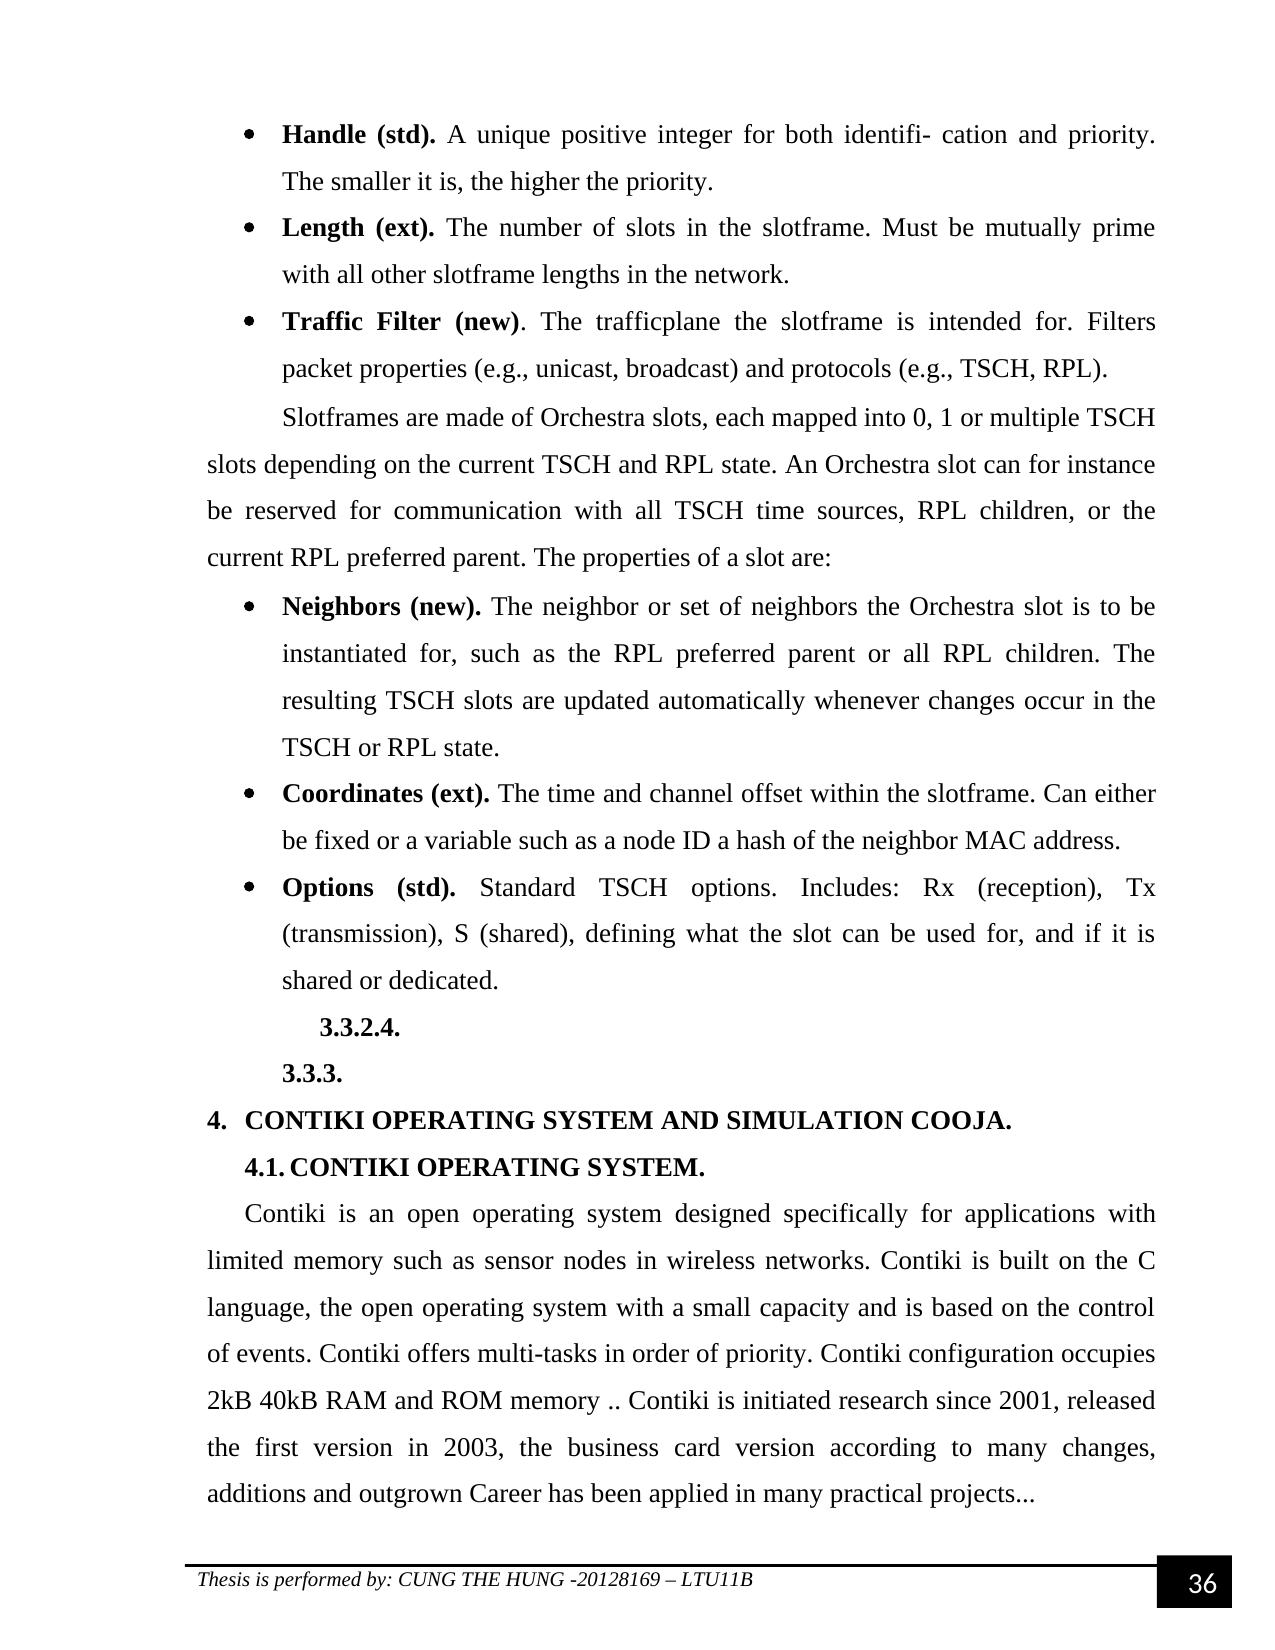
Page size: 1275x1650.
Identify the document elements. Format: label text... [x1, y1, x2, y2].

list Length (ext). The number of slots in the slotframe. Must be mutually prime with all other slotframe lengths in the network. [244, 212, 1157, 289]
list Handle (std). A unique positive integer for both identifi- cation and priority. The smaller it is, the higher the priority. [244, 118, 1157, 196]
list Coordinates (ext). The time and channel offset within the slotframe. Can either be fixed or a variable such as a node ID a hash of the neighbor MAC address. [244, 777, 1157, 855]
text Slotframes are made of Orchestra slots, each mapped into 0, 1 or multiple TSCH slots depending on the current TSCH and RPL state. An Orchestra slot can for instance be reserved for communication with all TSCH time sources, RPL children, or the current RPL preferred parent. The properties of a slot are: [207, 401, 1157, 572]
list Traffic Filter (new). The trafficplane the slotframe is intended for. Filters packet properties (e.g., unicast, broadcast) and protocols (e.g., TSCH, RPL). [244, 305, 1157, 383]
list Contiki is an open operating system designed specifically for applications with limited memory such as sensor nodes in wireless networks. Contiki is built on the C language, the open operating system with a small capacity and is based on the control of events. Contiki offers multi-tasks in order of priority. Contiki configuration occupies 2kB 40kB RAM and ROM memory .. Contiki is initiated research since 2001, released the first version in 2003, the business card version according to many changes, additions and outgrown Career has been applied in many practical projects... [207, 1197, 1157, 1509]
list Options (std). Standard TSCH options. Includes: Rx (reception), Tx (transmission), S (shared), defining what the slot can be used for, and if it is shared or dedicated. [244, 871, 1157, 995]
list Neighbors (new). The neighbor or set of neighbors the Orchestra slot is to be instantiated for, such as the RPL preferred parent or all RPL children. The resulting TSCH slots are updated automatically whenever changes occur in the TSCH or RPL state. [244, 591, 1157, 762]
list CONTIKI OPERATING SYSTEM. [244, 1151, 1157, 1182]
list CONTIKI OPERATING SYSTEM AND SIMULATION COOJA. [207, 1104, 1157, 1135]
